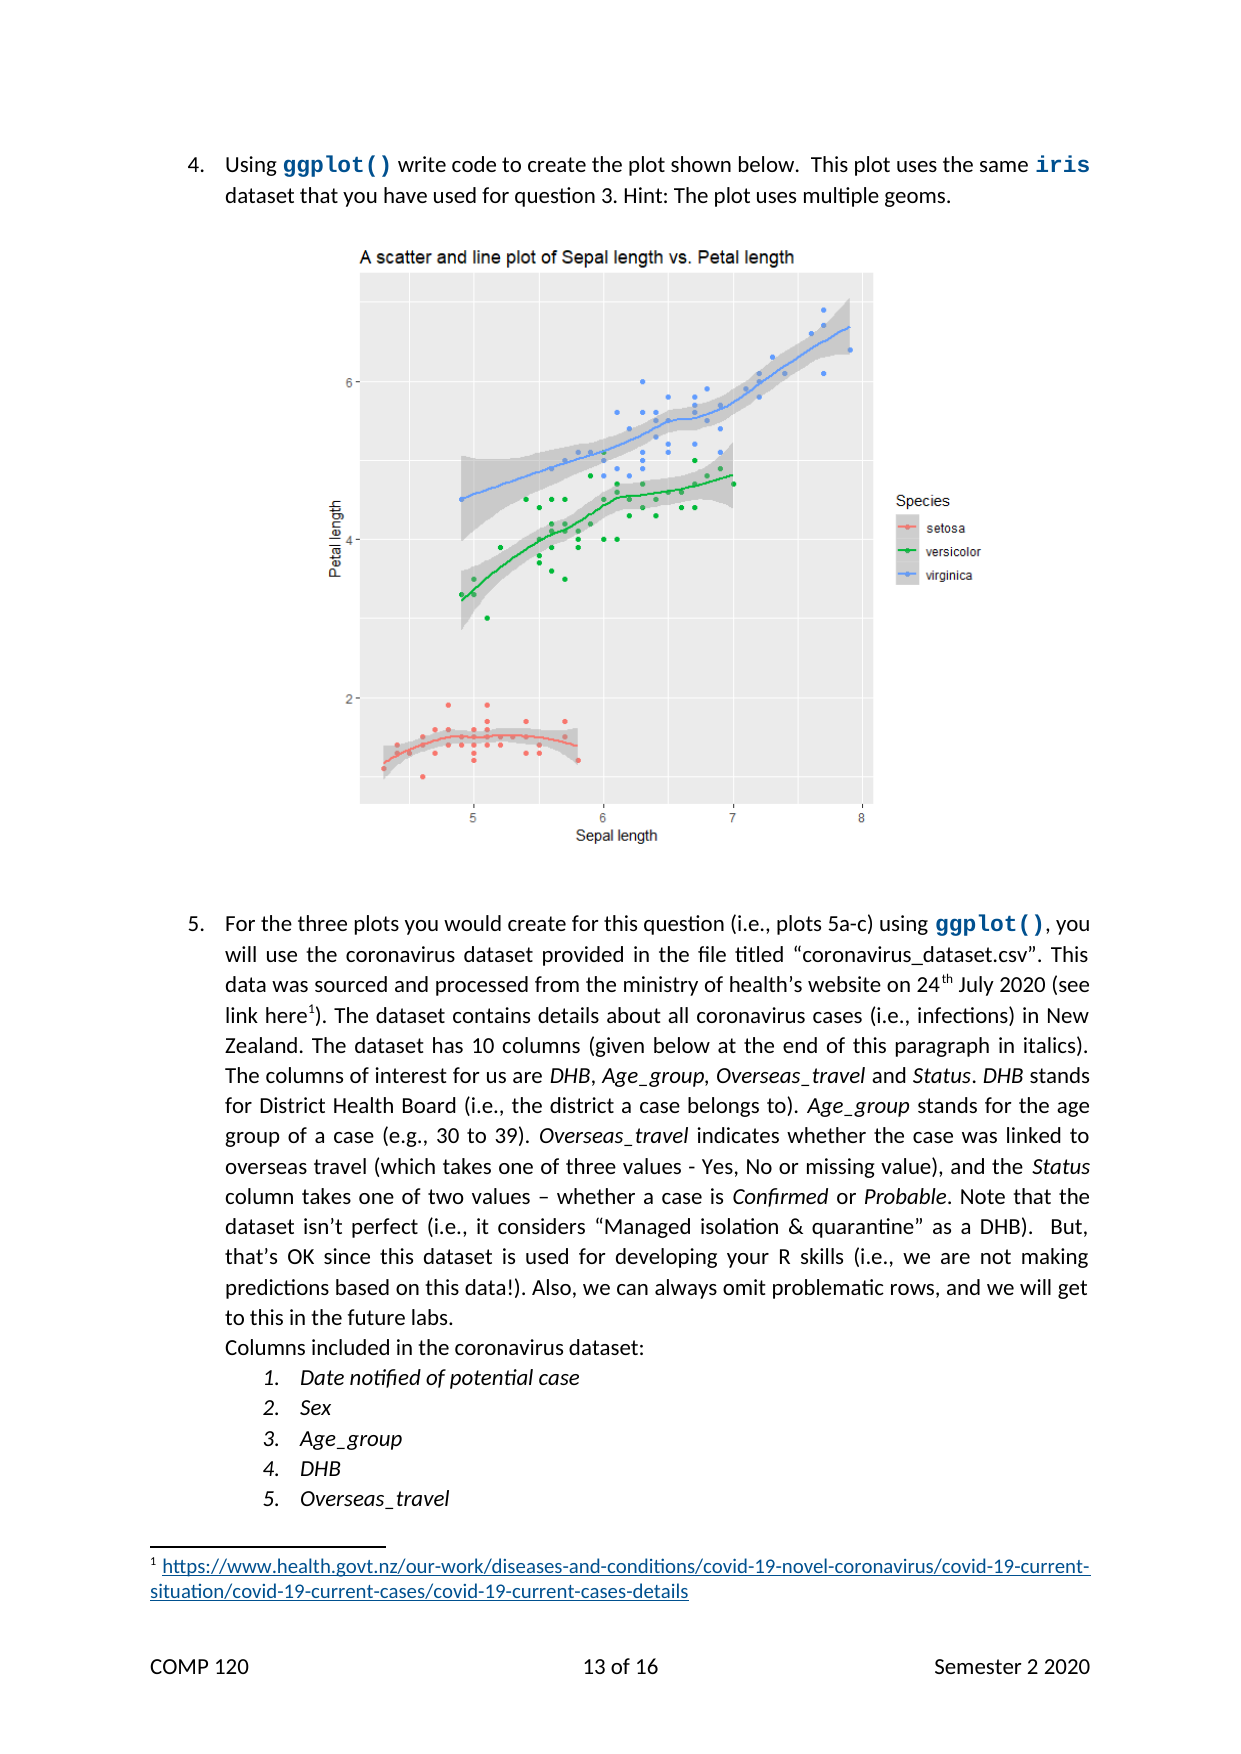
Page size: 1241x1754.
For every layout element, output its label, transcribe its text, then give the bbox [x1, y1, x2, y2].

list Using ggplot() write code to create the plot shown below. This plot uses the same iris dataset that you have used for question 3. Hint: The plot uses multiple geoms. [187, 150, 1090, 209]
list Age_group [262, 1424, 1090, 1452]
list Overseas_travel [262, 1484, 1090, 1512]
picture [320, 241, 995, 851]
list Columns included in the coronavirus dataset: [225, 1333, 1090, 1361]
list Date notified of potential case [262, 1363, 1090, 1391]
list For the three plots you would create for this question (i.e., plots 5a-c) using ggplot(), you will use the coronavirus dataset provided in the file titled “coronavirus_dataset.csv”. This data was sourced and processed from the ministry of health’s website on 24th July 2020 (see link here). The dataset contains details about all coronavirus cases (i.e., infections) in New Zealand. The dataset has 10 columns (given below at the end of this paragraph in italics). The columns of interest for us are DHB, Age_group, Overseas_travel and Status. DHB stands for District Health Board (i.e., the district a case belongs to). Age_group stands for the age group of a case (e.g., 30 to 39). Overseas_travel indicates whether the case was linked to overseas travel (which takes one of three values - Yes, No or missing value), and the Status column takes one of two values – whether a case is Confirmed or Probable. Note that the dataset isn’t perfect (i.e., it considers “Managed isolation & quarantine” as a DHB). But, that’s OK since this dataset is used for developing your R skills (i.e., we are not making predictions based on this data!). Also, we can always omit problematic rows, and we will get to this in the future labs. [187, 909, 1090, 1331]
list DHB [262, 1454, 1090, 1482]
list Sex [262, 1393, 1090, 1421]
